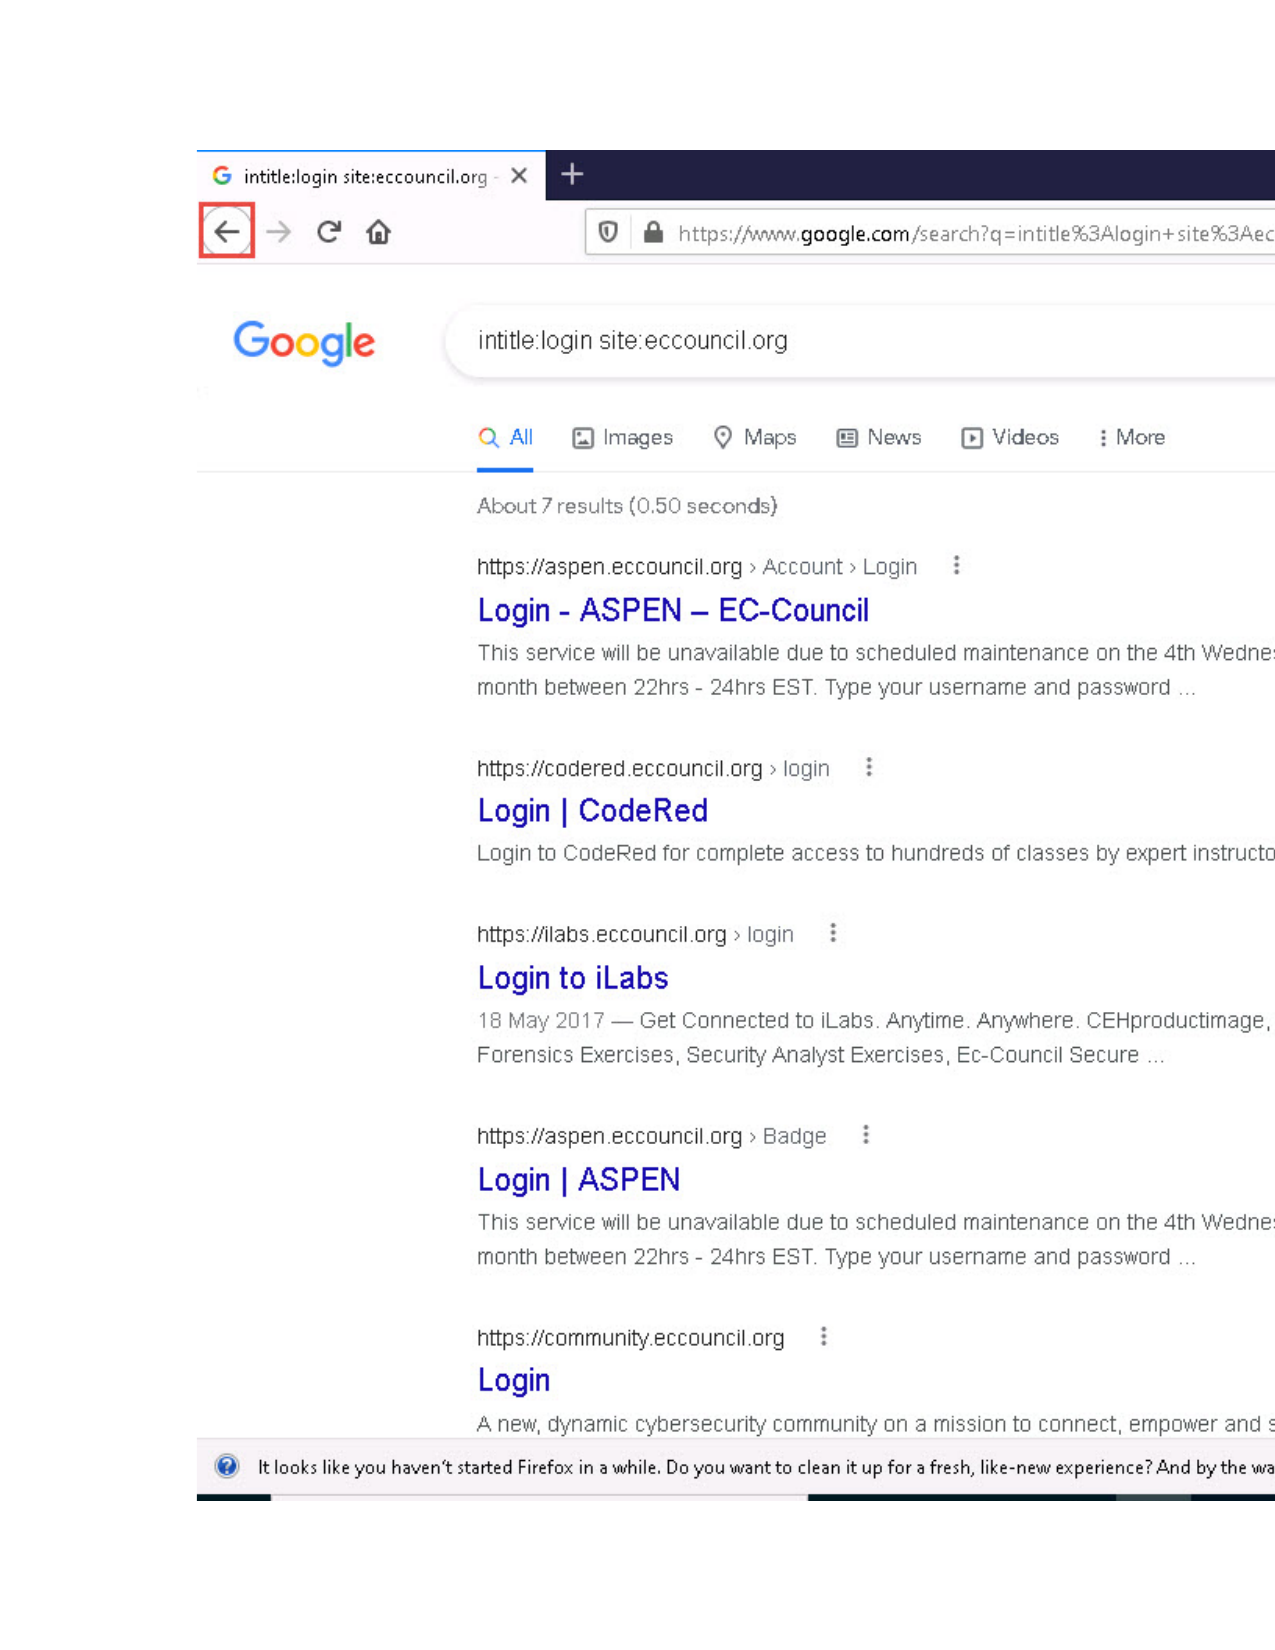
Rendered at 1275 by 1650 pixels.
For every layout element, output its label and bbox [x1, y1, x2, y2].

picture [196, 150, 1275, 1501]
